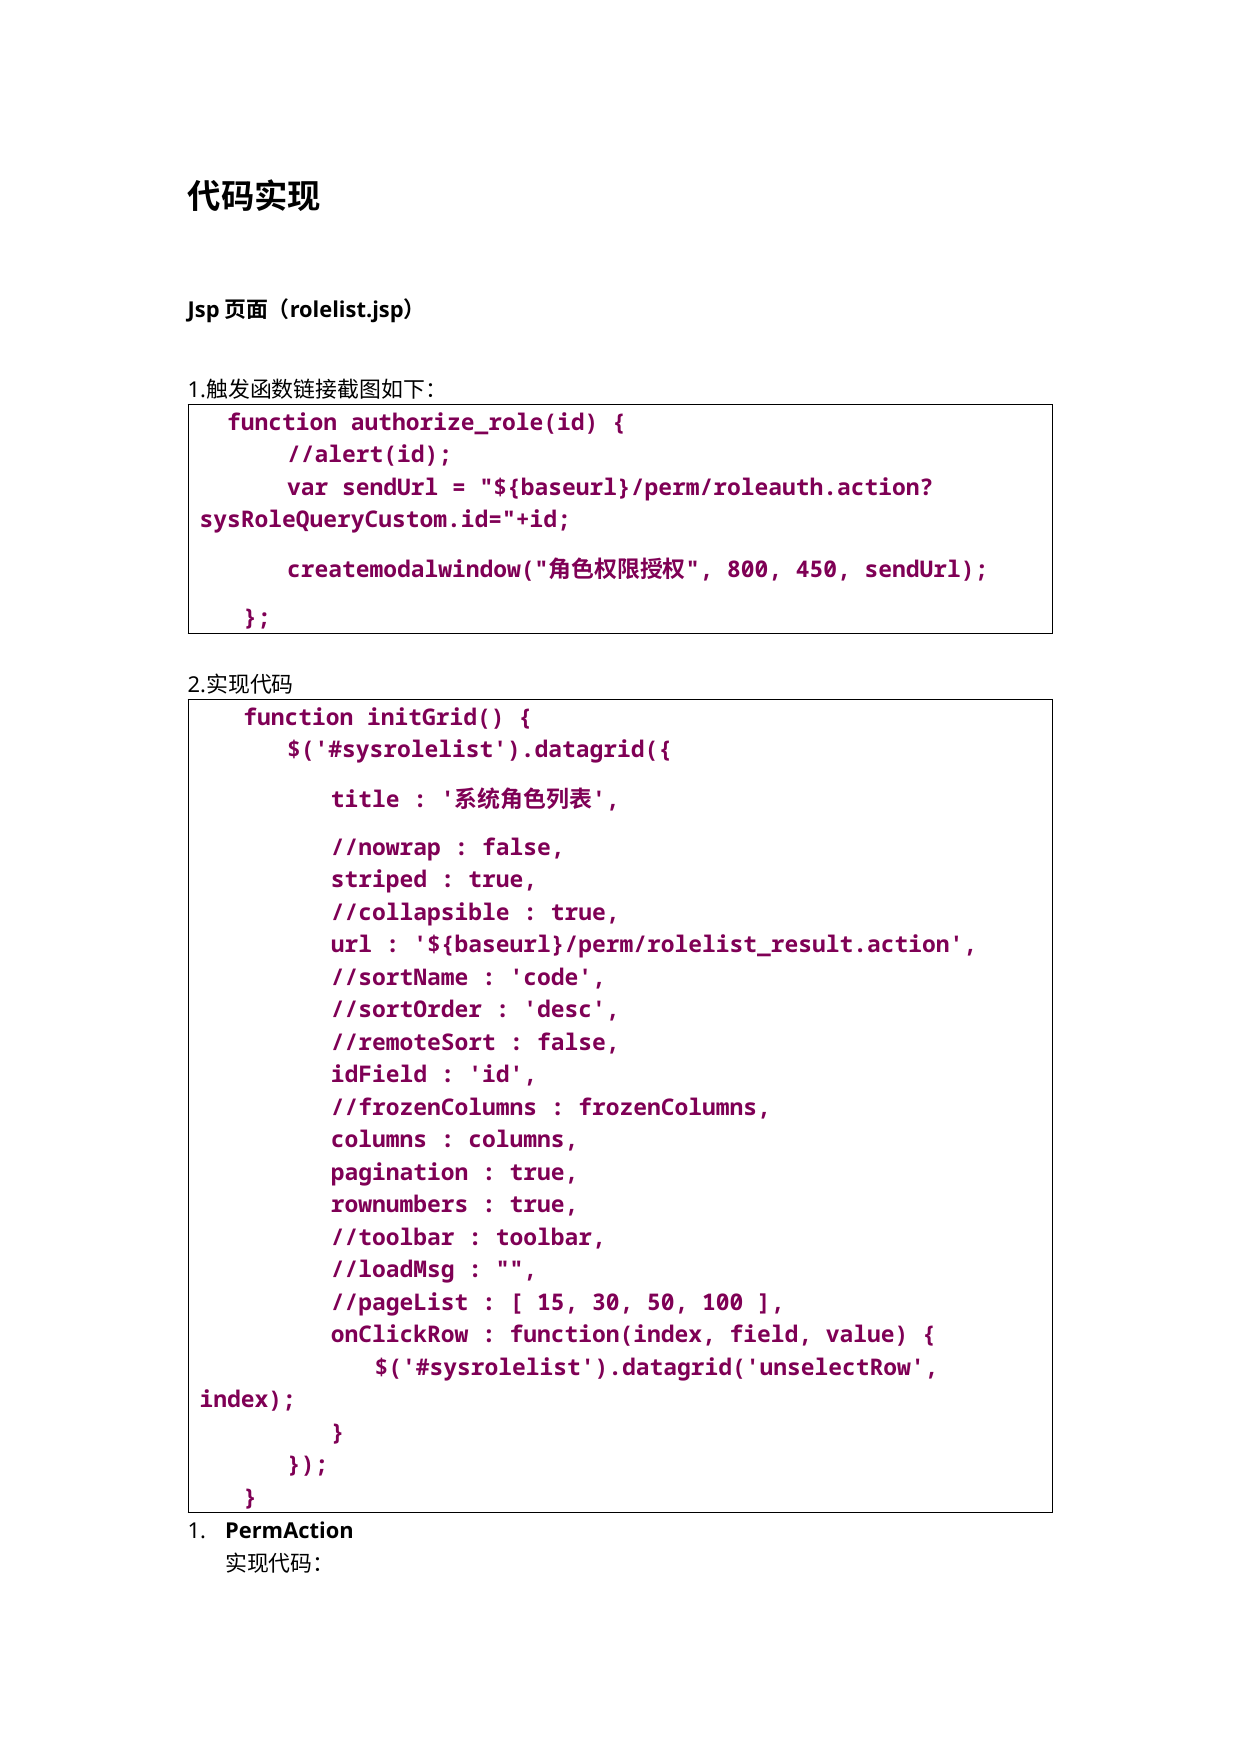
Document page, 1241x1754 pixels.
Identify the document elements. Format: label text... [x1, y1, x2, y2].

subtitle Jsp页面（rolelist.jsp） [187, 291, 1053, 324]
text 1.触发函数链接截图如下： [187, 372, 1053, 404]
list 实现代码： [225, 1546, 1053, 1578]
text 2.实现代码 [187, 666, 1053, 699]
list PermAction [187, 1513, 1053, 1546]
table_header function authorize_role(id) { //alert(id); var sendUrl = "${baseurl}/perm/roleauth.action?sysRoleQueryCustom.id="+id; createmodalwindow("角色权限授权", 800, 450, sendUrl); }; [189, 405, 1052, 633]
subtitle 代码实现 [187, 162, 1053, 227]
table_header function initGrid() { $('#sysrolelist').datagrid({ title : '系统角色列表', //nowrap : false, striped : true, //collapsible : true, url : '${baseurl}/perm/rolelist_result.action', //sortName : 'code', //sortOrder : 'desc', //remoteSort : false, idField : 'id', //frozenColumns : frozenColumns, columns : columns, pagination : true, rownumbers : true, //toolbar : toolbar, //loadMsg : "", //pageList : [ 15, 30, 50, 100 ], onClickRow : function(index, field, value) { $('#sysrolelist').datagrid('unselectRow', index); } }); } [189, 700, 1052, 1512]
